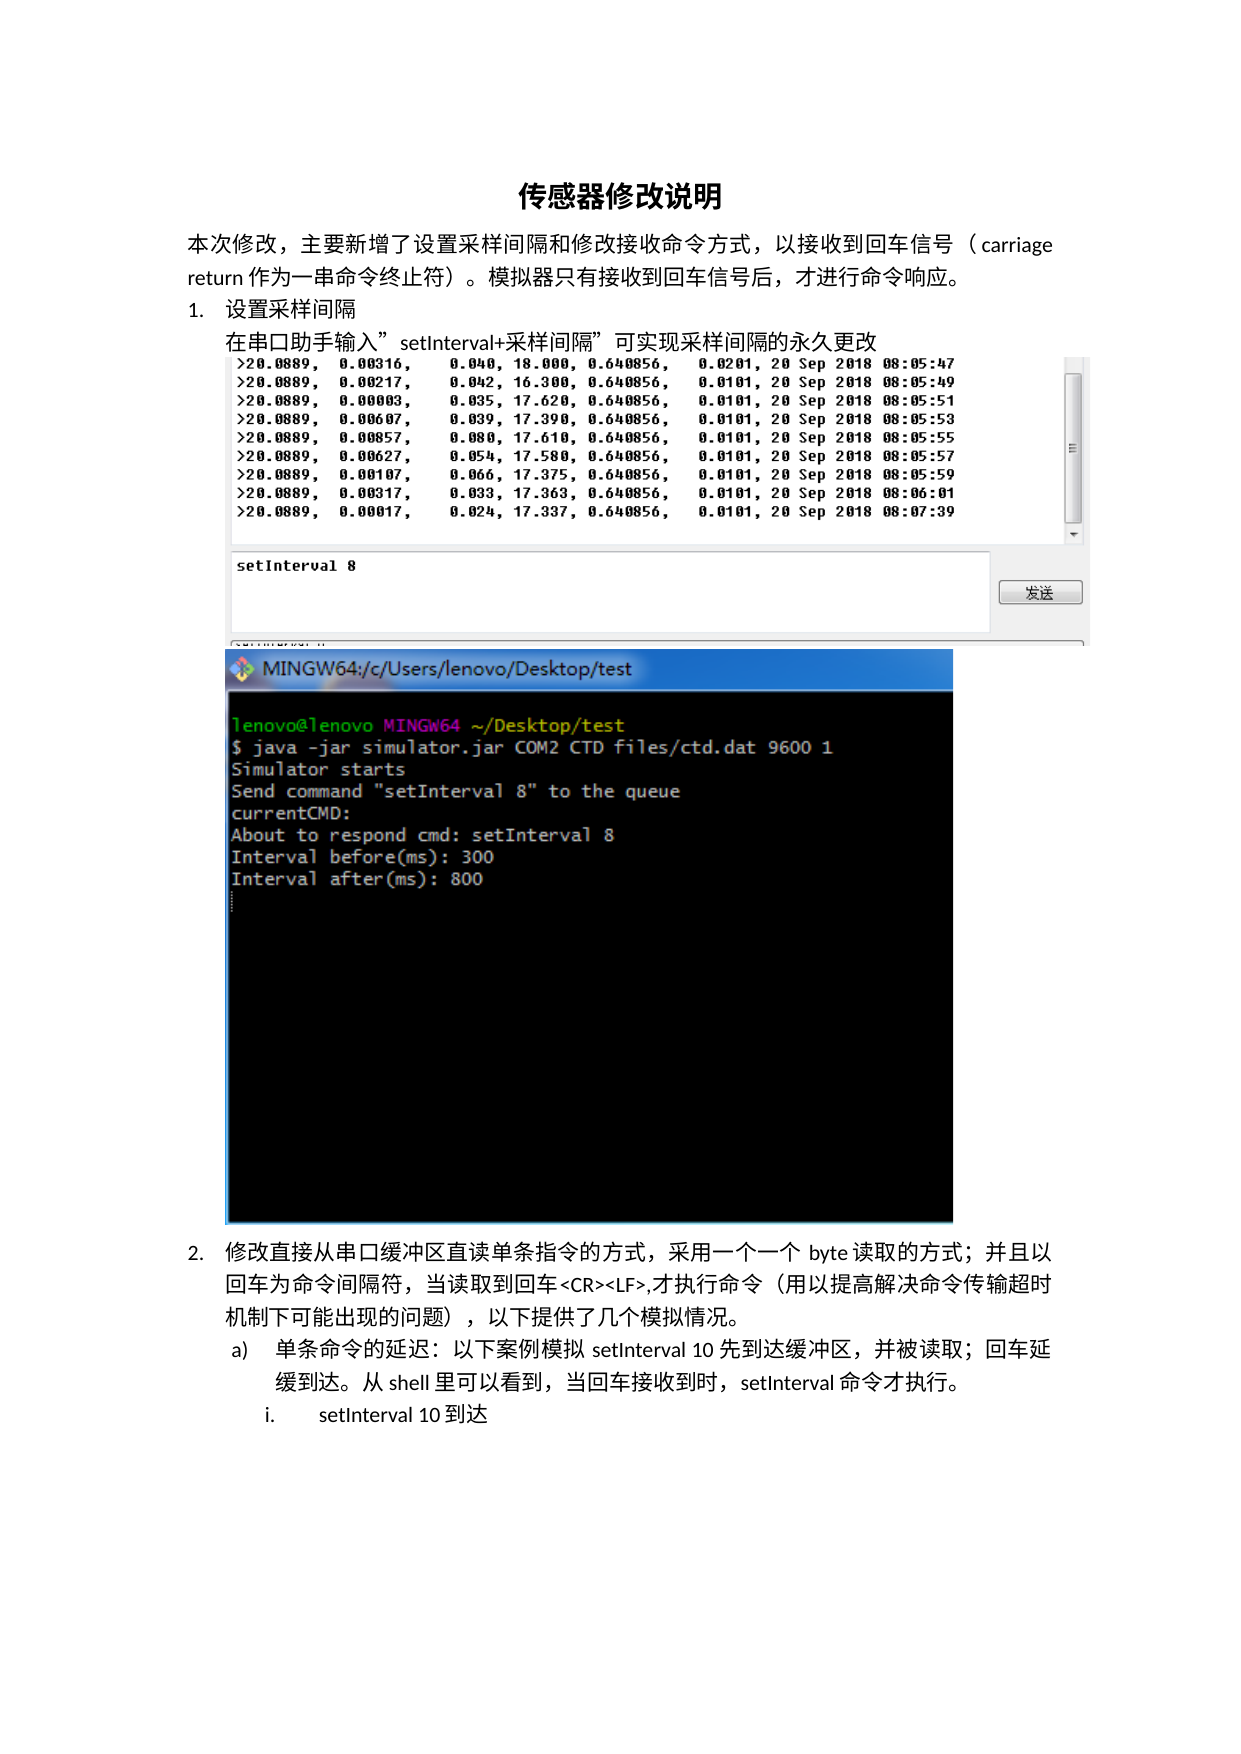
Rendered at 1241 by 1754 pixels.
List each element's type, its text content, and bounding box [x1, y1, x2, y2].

list 设置采样间隔 [187, 292, 1053, 324]
list setInterval 10到达 [275, 1397, 1053, 1429]
list 修改直接从串口缓冲区直读单条指令的方式，采用一个一个byte读取的方式；并且以回车为命令间隔符，当读取到回车<CR><LF>,才执行命令（用以提高解决命令传输超时机制下可能出现的问题），以下提供了几个模拟情况。 [187, 1234, 1053, 1332]
picture [225, 649, 954, 1225]
list 单条命令的延迟：以下案例模拟 setInterval 10 先到达缓冲区，并被读取；回车延缓到达。从shell里可以看到，当回车接收到时，setInterval命令才执行。 [231, 1332, 1053, 1397]
text 传感器修改说明 [187, 162, 1053, 227]
picture [225, 357, 1091, 646]
text 本次修改，主要新增了设置采样间隔和修改接收命令方式，以接收到回车信号（carriage return作为一串命令终止符）。模拟器只有接收到回车信号后，才进行命令响应。 [187, 227, 1053, 292]
list 在串口助手输入”setInterval+采样间隔”可实现采样间隔的永久更改 [225, 324, 1053, 357]
